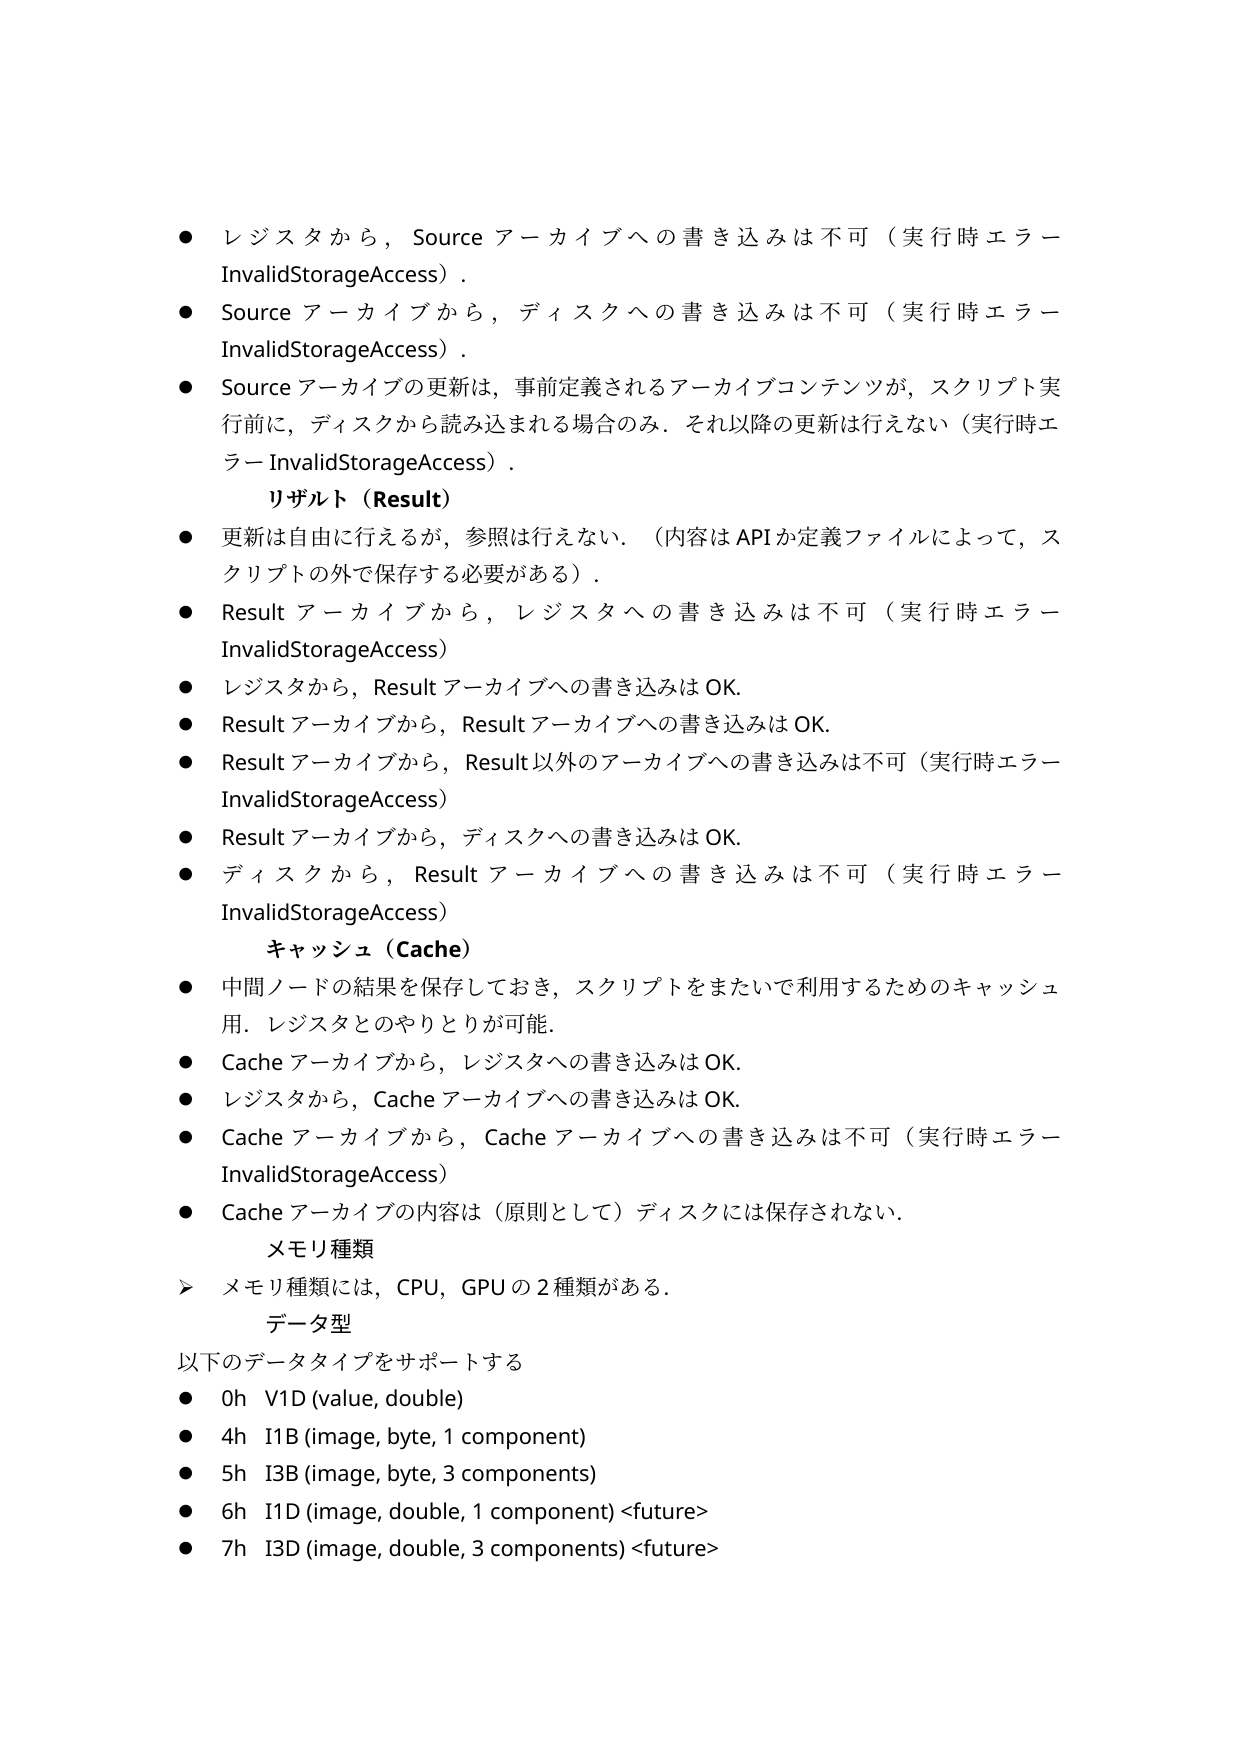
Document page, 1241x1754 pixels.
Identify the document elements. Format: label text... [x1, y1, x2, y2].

list 更新は自由に行えるが，参照は行えない．（内容はAPIか定義ファイルによって，スクリプトの外で保存する必要がある）． [177, 517, 1063, 592]
list Cacheアーカイブから，レジスタへの書き込みはOK． [177, 1042, 1063, 1079]
subtitle キャッシュ（Cache） [265, 929, 1063, 967]
list Resultアーカイブから，Resultアーカイブへの書き込みはOK． [177, 704, 1063, 742]
list Cacheアーカイブの内容は（原則として）ディスクには保存されない． [177, 1192, 1063, 1229]
list 7h I3D (image, double, 3 components) <future> [177, 1529, 1063, 1567]
list 4h I1B (image, byte, 1 component) [177, 1417, 1063, 1454]
list Sourceアーカイブの更新は，事前定義されるアーカイブコンテンツが，スクリプト実行前に，ディスクから読み込まれる場合のみ．それ以降の更新は行えない（実行時エラーInvalidStorageAccess）． [177, 367, 1063, 479]
list Resultアーカイブから，レジスタへの書き込みは不可（実行時エラーInvalidStorageAccess） [177, 592, 1063, 667]
list Resultアーカイブから，ディスクへの書き込みはOK． [177, 817, 1063, 854]
list レジスタから，Resultアーカイブへの書き込みはOK． [177, 667, 1063, 704]
subtitle データ型 [265, 1304, 1063, 1342]
text 以下のデータタイプをサポートする [177, 1342, 1063, 1379]
list レジスタから，Sourceアーカイブへの書き込みは不可（実行時エラー InvalidStorageAccess）． [177, 217, 1063, 292]
subtitle リザルト（Result） [265, 479, 1063, 517]
list レジスタから，Cacheアーカイブへの書き込みはOK． [177, 1079, 1063, 1117]
list Resultアーカイブから，Result以外のアーカイブへの書き込みは不可（実行時エラーInvalidStorageAccess） [177, 742, 1063, 817]
list Cacheアーカイブから，Cacheアーカイブへの書き込みは不可（実行時エラーInvalidStorageAccess） [177, 1117, 1063, 1192]
list メモリ種類には，CPU，GPUの2種類がある． [177, 1267, 1063, 1304]
subtitle メモリ種類 [265, 1229, 1063, 1267]
list 6h I1D (image, double, 1 component) <future> [177, 1492, 1063, 1529]
list ディスクから，Resultアーカイブへの書き込みは不可（実行時エラーInvalidStorageAccess） [177, 854, 1063, 929]
list 5h I3B (image, byte, 3 components) [177, 1454, 1063, 1492]
list Sourceアーカイブから，ディスクへの書き込みは不可（実行時エラーInvalidStorageAccess）． [177, 292, 1063, 367]
list 0h V1D (value, double) [177, 1379, 1063, 1417]
list 中間ノードの結果を保存しておき，スクリプトをまたいで利用するためのキャッシュ用．レジスタとのやりとりが可能． [177, 967, 1063, 1042]
